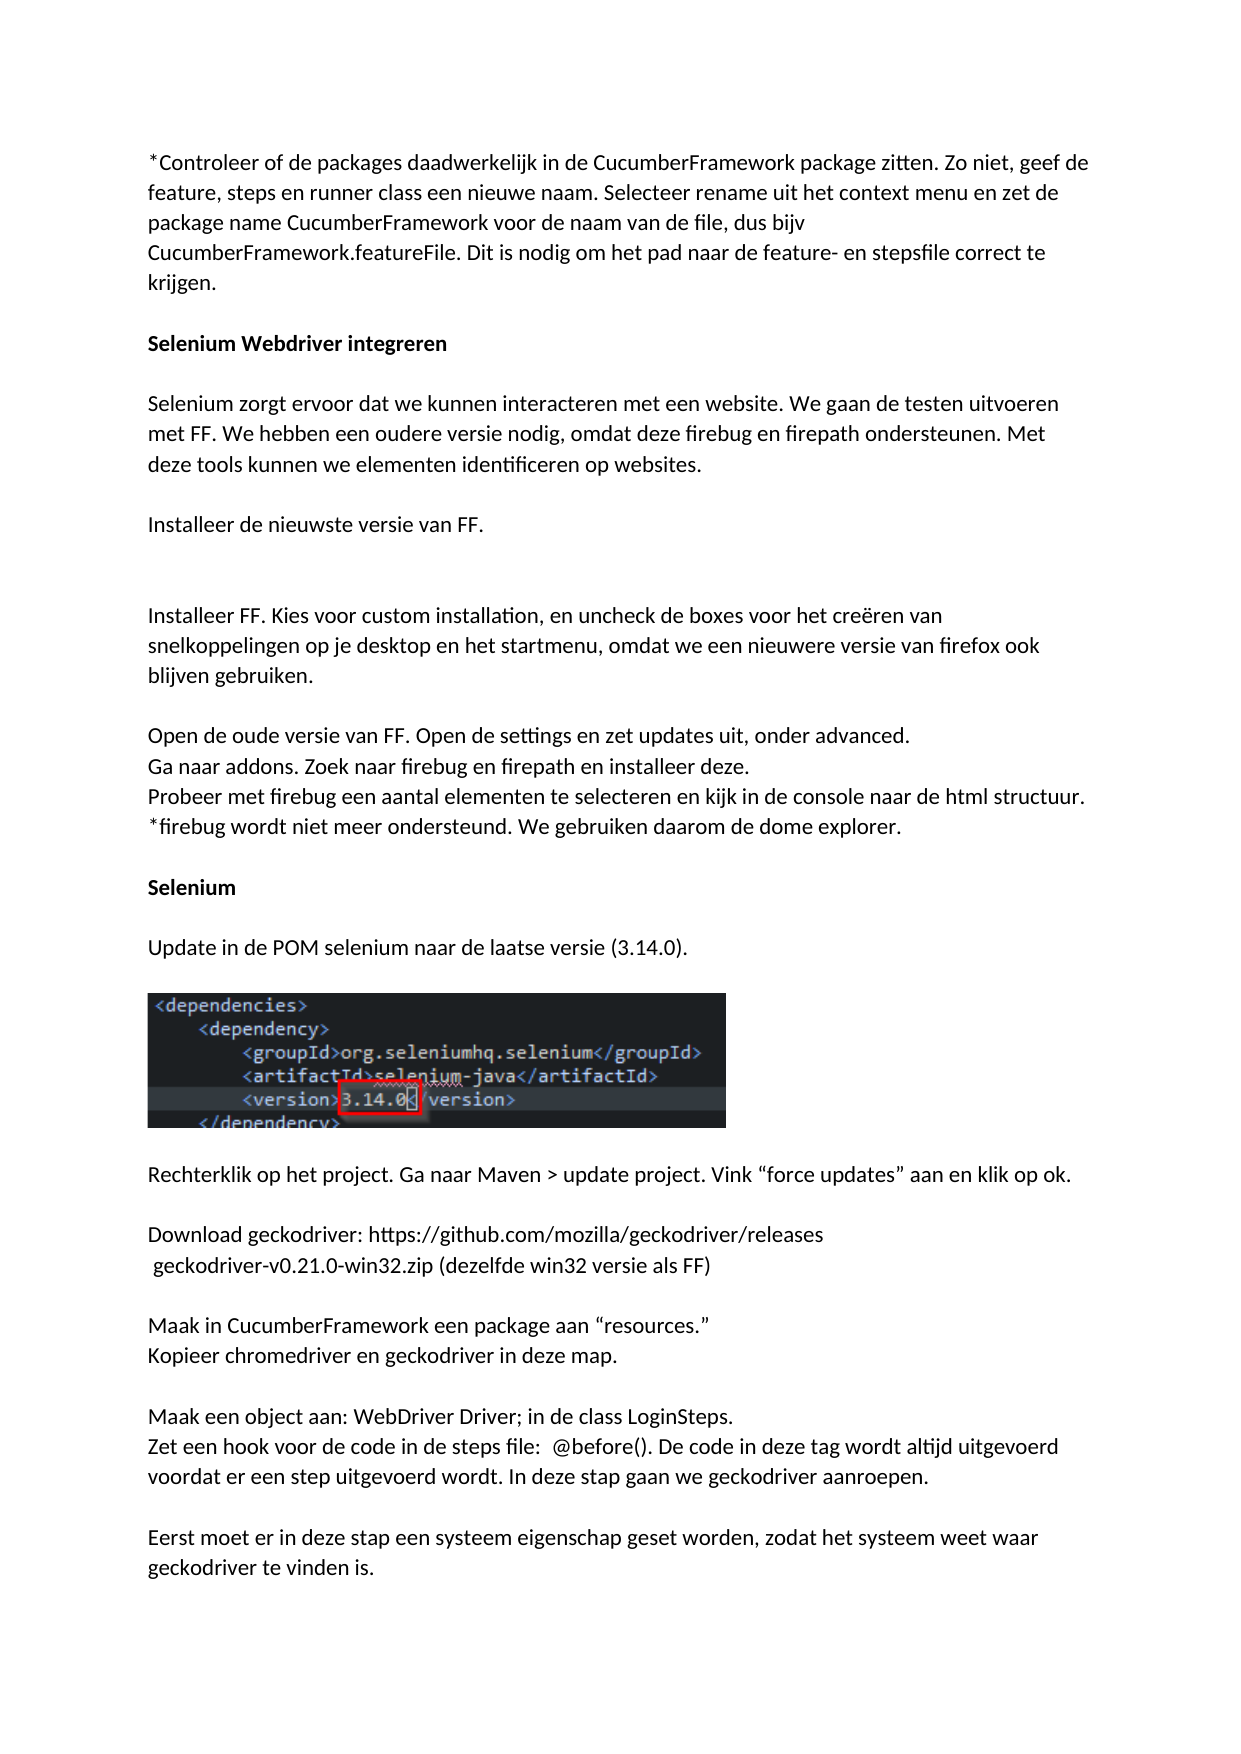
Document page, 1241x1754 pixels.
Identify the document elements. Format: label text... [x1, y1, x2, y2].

text *firebug wordt niet meer ondersteund. We gebruiken daarom de dome explorer. [148, 812, 1093, 840]
text Installeer de nieuwste versie van FF. [148, 510, 1093, 538]
text Kopieer chromedriver en geckodriver in deze map. [148, 1341, 1093, 1369]
text Selenium [148, 873, 1093, 901]
text Maak in CucumberFramework een package aan “resources.” [148, 1311, 1093, 1339]
text Open de oude versie van FF. Open de settings en zet updates uit, onder advanced. [148, 722, 1093, 749]
text *Controleer of de packages daadwerkelijk in de CucumberFramework package zitten. Zo niet, geef de feature, steps en runner class een nieuwe naam. Selecteer rename uit het context menu en zet de package name CucumberFramework voor de naam van de file, dus bijv CucumberFramework.featureFile. Dit is nodig om het pad naar de feature- en stepsfile correct te krijgen. [148, 148, 1093, 296]
text Installeer FF. Kies voor custom installation, en uncheck de boxes voor het creëren van snelkoppelingen op je desktop en het startmenu, omdat we een nieuwere versie van firefox ook blijven gebruiken. [148, 601, 1093, 689]
text Maak een object aan: WebDriver Driver; in de class LoginSteps. [148, 1402, 1093, 1430]
text Selenium Webdriver integreren [148, 329, 1093, 357]
text geckodriver-v0.21.0-win32.zip (dezelfde win32 versie als FF) [148, 1251, 1093, 1279]
text Ga naar addons. Zoek naar firebug en firepath en installeer deze. [148, 752, 1093, 780]
text Selenium zorgt ervoor dat we kunnen interacteren met een website. We gaan de testen uitvoeren met FF. We hebben een oudere versie nodig, omdat deze firebug en firepath ondersteunen. Met deze tools kunnen we elementen identificeren op websites. [148, 389, 1093, 478]
text Eerst moet er in deze stap een systeem eigenschap geset worden, zodat het systeem weet waar geckodriver te vinden is. [148, 1523, 1093, 1581]
text Rechterklik op het project. Ga naar Maven > update project. Vink “force updates” aan en klik op ok. [148, 1160, 1093, 1188]
text Probeer met firebug een aantal elementen te selecteren en kijk in de console naar de html structuur. [148, 782, 1093, 810]
text Zet een hook voor de code in de steps file: @before(). De code in deze tag wordt altijd uitgevoerd voordat er een step uitgevoerd wordt. In deze stap gaan we geckodriver aanroepen. [148, 1432, 1093, 1490]
text Download geckodriver: https://github.com/mozilla/geckodriver/releases [148, 1221, 1093, 1249]
text Update in de POM selenium naar de laatse versie (3.14.0). [148, 933, 1093, 961]
picture [147, 993, 726, 1128]
